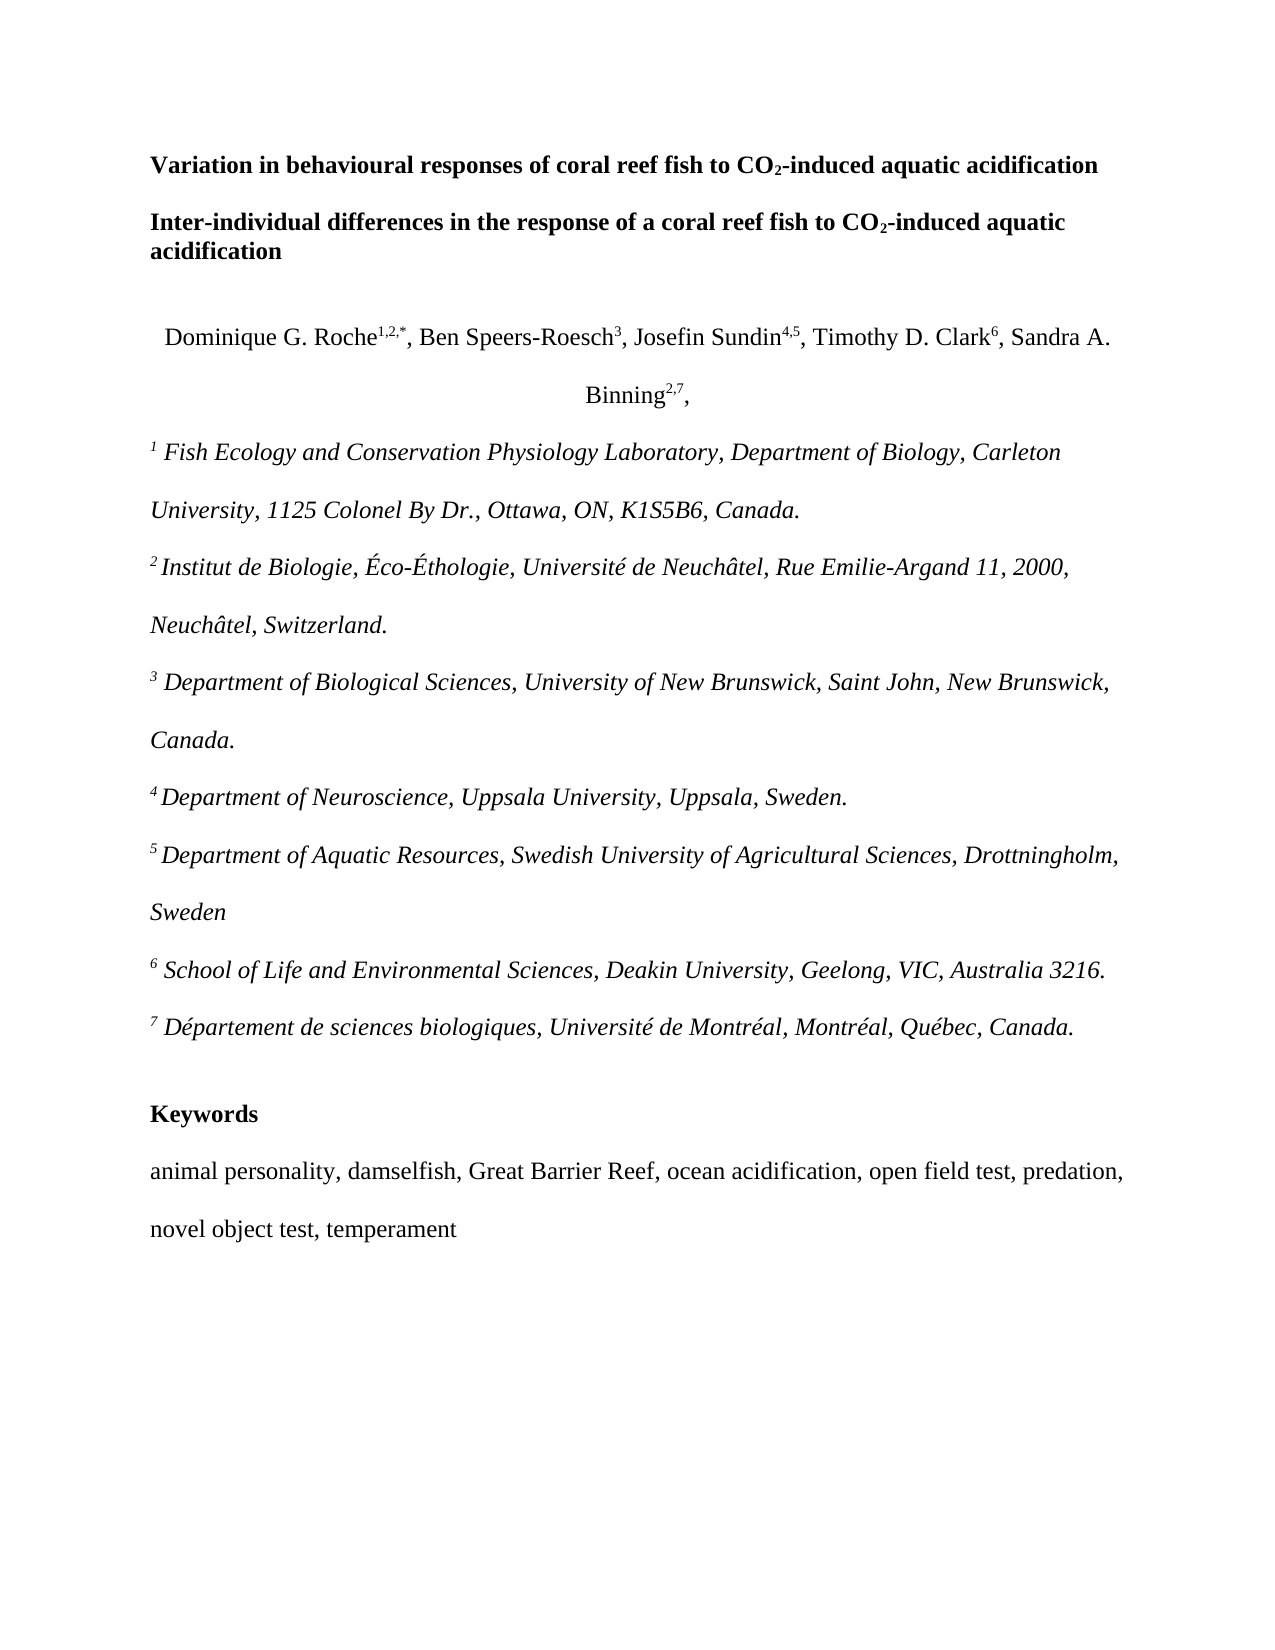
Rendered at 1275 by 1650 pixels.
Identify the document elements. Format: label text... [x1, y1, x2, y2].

text Dominique G. Roche1,2,*, Ben Speers-Roesch3, Josefin Sundin4,5, Timothy D. Clark6, Sandra A. Binning2,7, [150, 322, 1125, 409]
text 5 Department of Aquatic Resources, Swedish University of Agricultural Sciences, Drottningholm, Sweden [150, 840, 1125, 926]
text 6 School of Life and Environmental Sciences, Deakin University, Geelong, VIC, Australia 3216. [150, 955, 1125, 984]
text 2 Institut de Biologie, Éco-Éthologie, Université de Neuchâtel, Rue Emilie-Argand 11, 2000, Neuchâtel, Switzerland. [150, 552, 1125, 639]
text Keywords animal personality, damselfish, Great Barrier Reef, ocean acidification, open field test, predation, novel object test, temperament [150, 1099, 1125, 1242]
text Inter-individual differences in the response of a coral reef fish to CO2-induced aquatic acidification [150, 207, 1125, 265]
text 1 Fish Ecology and Conservation Physiology Laboratory, Department of Biology, Carleton University, 1125 Colonel By Dr., Ottawa, ON, K1S5B6, Canada. [150, 437, 1125, 524]
text 3 Department of Biological Sciences, University of New Brunswick, Saint John, New Brunswick, Canada. [150, 667, 1125, 754]
text 4 Department of Neuroscience, Uppsala University, Uppsala, Sweden. [150, 782, 1125, 811]
text Variation in behavioural responses of coral reef fish to CO2-induced aquatic acidification [150, 150, 1125, 179]
text 7 Département de sciences biologiques, Université de Montréal, Montréal, Québec, Canada. [150, 1012, 1125, 1041]
